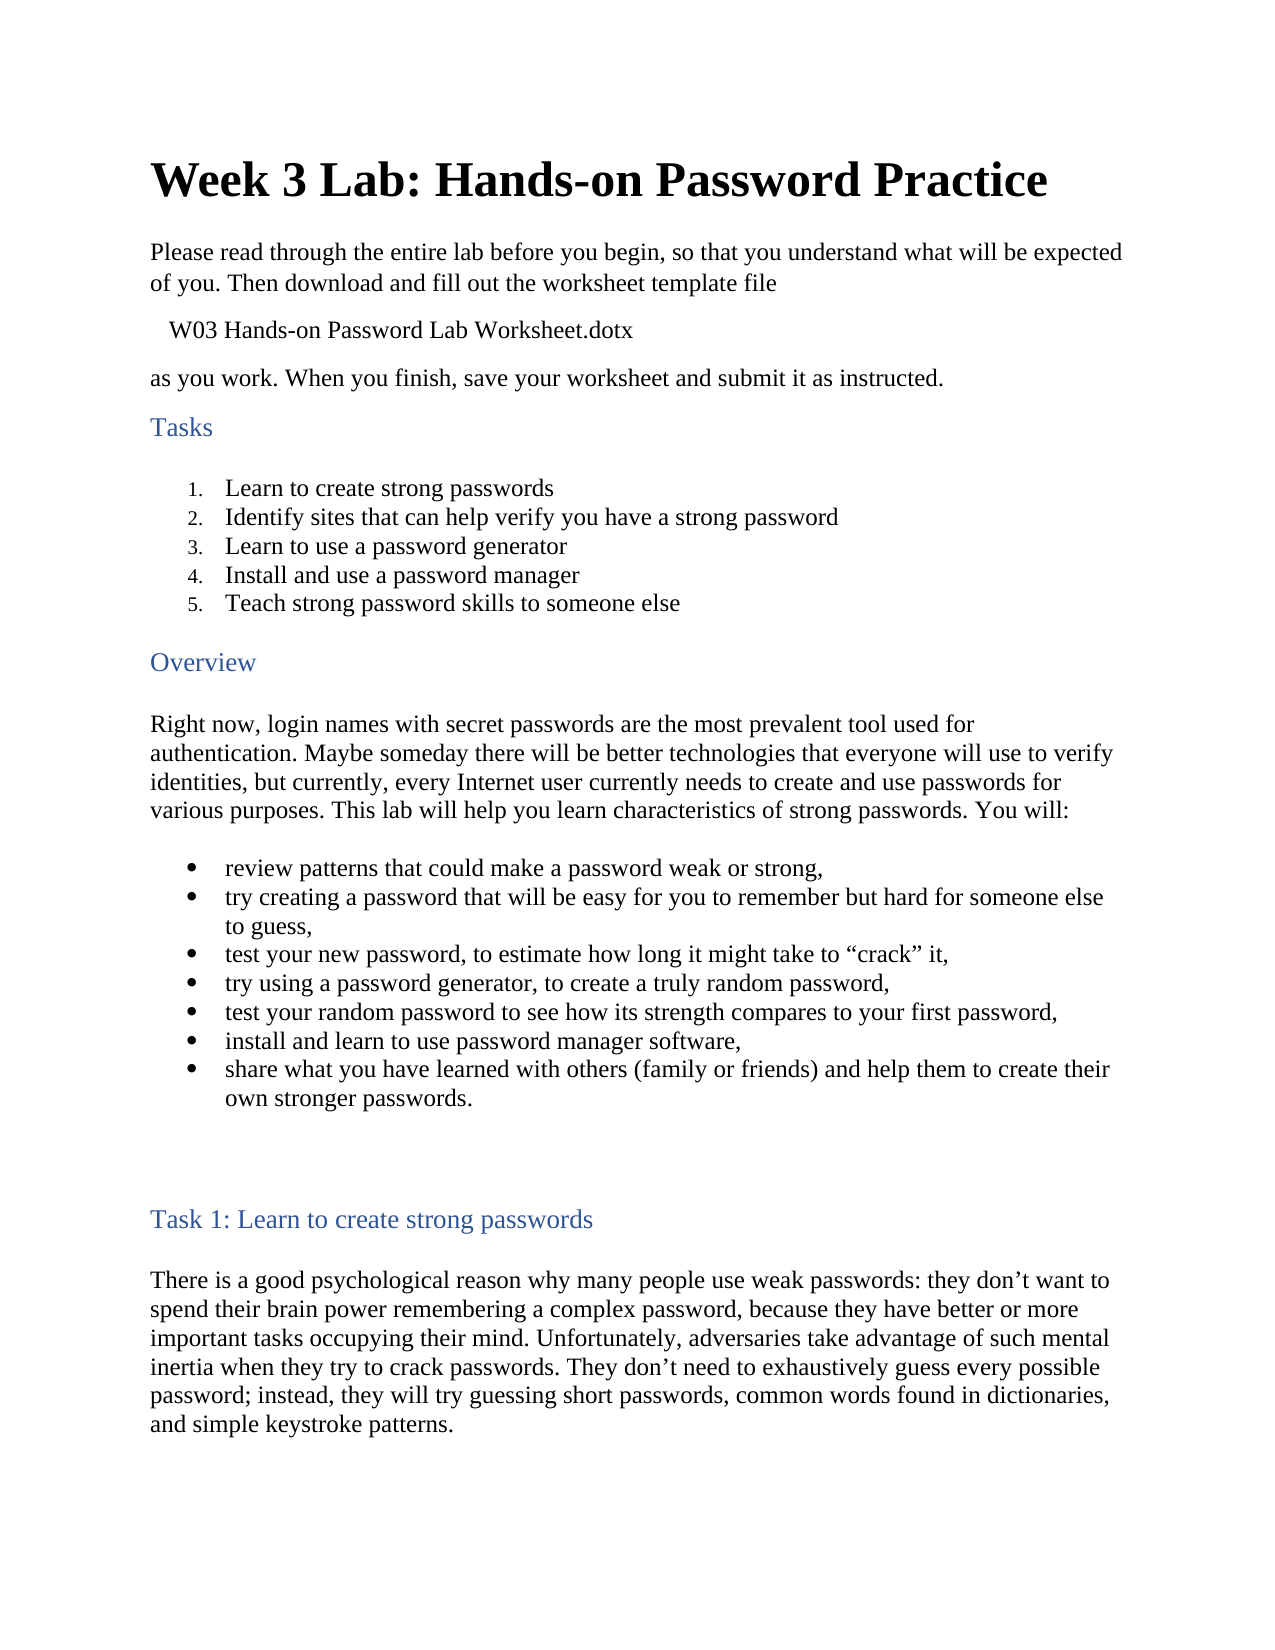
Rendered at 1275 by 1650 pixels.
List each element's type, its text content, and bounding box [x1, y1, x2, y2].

list Install and use a password manager [187, 560, 1125, 588]
text Right now, login names with secret passwords are the most prevalent tool used for authentication. Maybe someday there will be better technologies that everyone will use to verify identities, but currently, every Internet user currently needs to create and use passwords for various purposes. This lab will help you learn characteristics of strong passwords. You will: [150, 709, 1125, 824]
text Please read through the entire lab before you begin, so that you understand what will be expected of you. Then download and fill out the worksheet template file [150, 237, 1125, 296]
list try creating a password that will be easy for you to remember but hard for someone else to guess, [187, 882, 1125, 939]
text There is a good psychological reason why many people use weak passwords: they don’t want to spend their brain power remembering a complex password, because they have better or more important tasks occupying their mind. Unfortunately, adversaries take advantage of such mental inertia when they try to crack passwords. They don’t need to exhaustively guess every possible password; instead, they will try guessing short passwords, common words found in dictionaries, and simple keystroke patterns. [150, 1266, 1125, 1438]
list review patterns that could make a password weak or strong, [187, 853, 1125, 882]
subtitle Task 1: Learn to create strong passwords [150, 1203, 1125, 1234]
list Learn to use a password generator [187, 531, 1125, 560]
list test your new password, to estimate how long it might take to “crack” it, [187, 939, 1125, 968]
list share what you have learned with others (family or friends) and help them to create their own stronger passwords. [187, 1054, 1125, 1112]
subtitle Overview [150, 646, 1125, 678]
list test your random password to see how its strength compares to your first password, [187, 997, 1125, 1026]
list try using a password generator, to create a truly random password, [187, 968, 1125, 997]
text Week 3 Lab: Hands-on Password Practice [150, 150, 1125, 207]
text as you work. When you finish, save your worksheet and submit it as instructed. [150, 363, 1125, 392]
subtitle Tasks [150, 411, 1125, 442]
list Learn to create strong passwords [187, 473, 1125, 502]
text W03 Hands-on Password Lab Worksheet.dotx [150, 315, 1125, 344]
list Teach strong password skills to someone else [187, 588, 1125, 617]
list Identify sites that can help verify you have a strong password [187, 502, 1125, 531]
list install and learn to use password manager software, [187, 1026, 1125, 1054]
